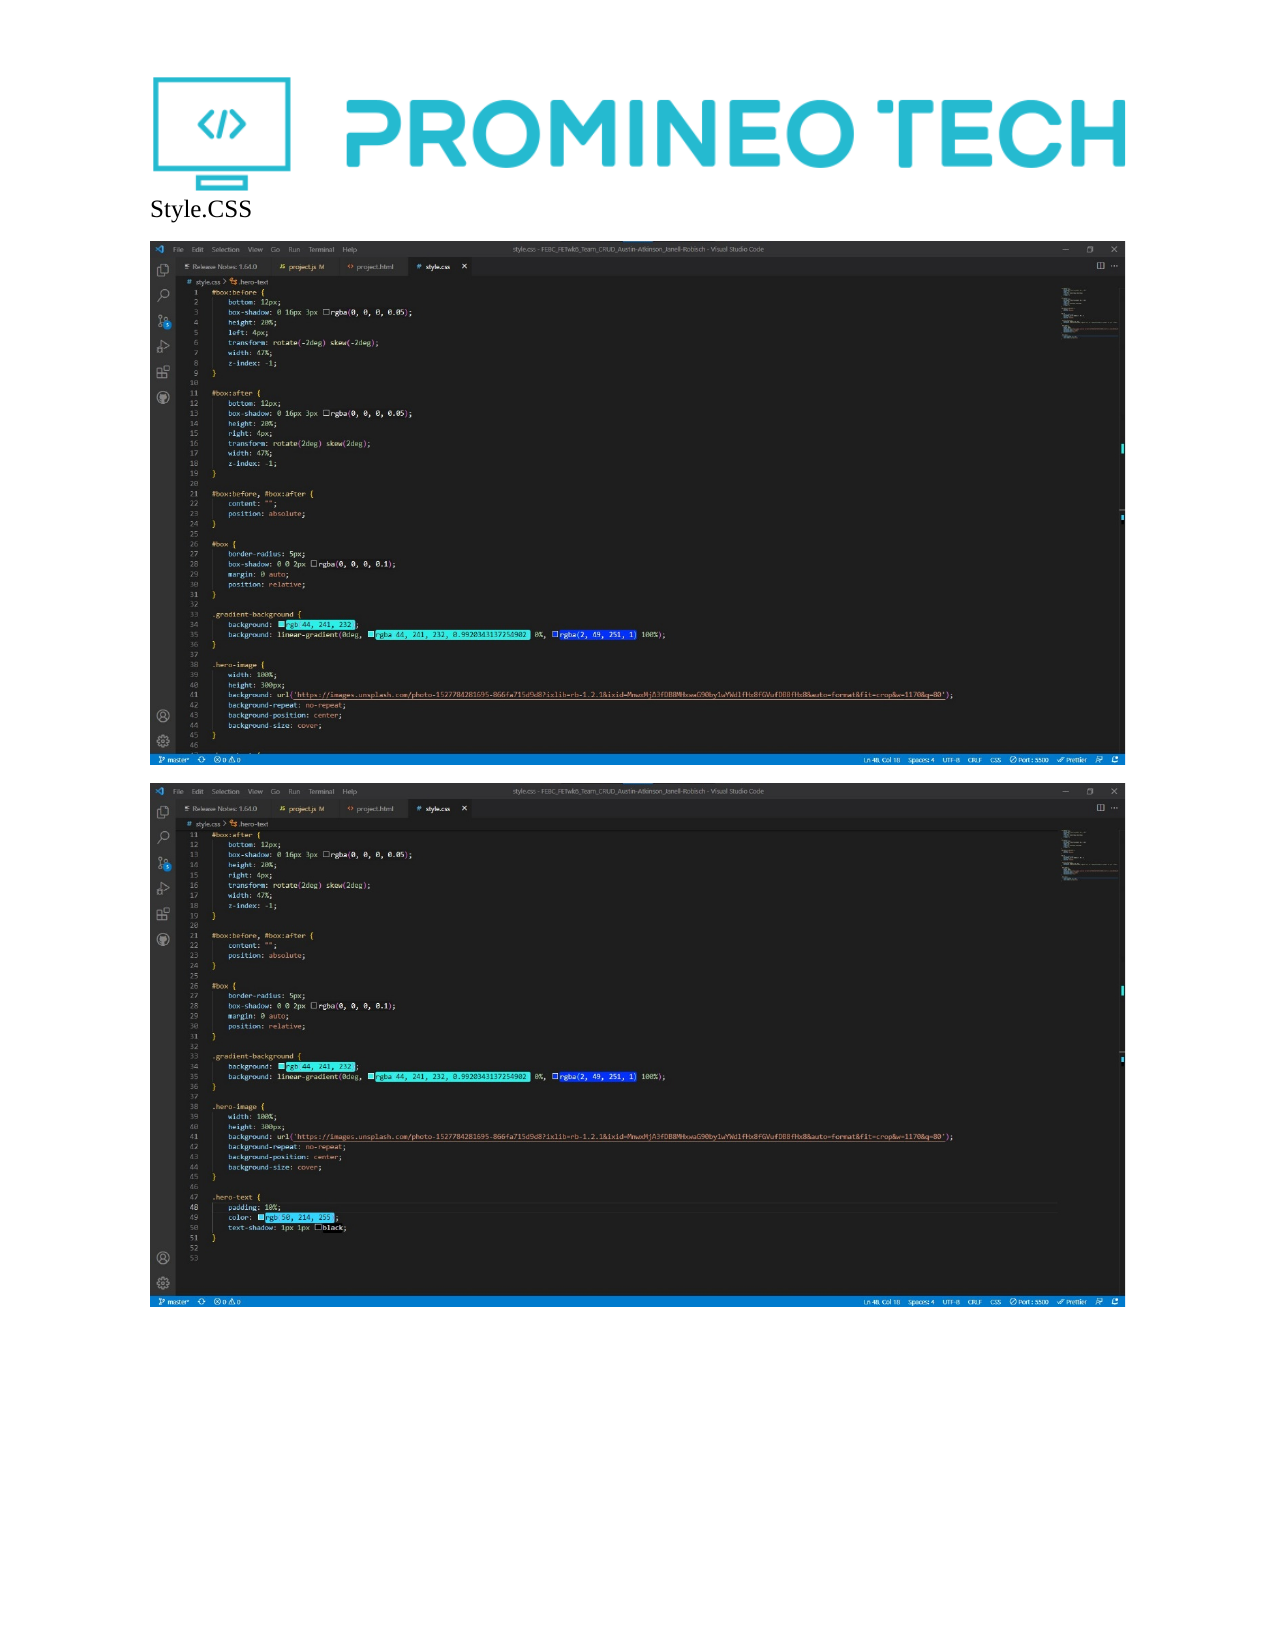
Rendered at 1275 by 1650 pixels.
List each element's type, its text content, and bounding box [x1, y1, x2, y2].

picture [150, 783, 1125, 1307]
picture [150, 241, 1125, 765]
picture [150, 75, 1125, 194]
text Style.CSS [150, 194, 1125, 222]
